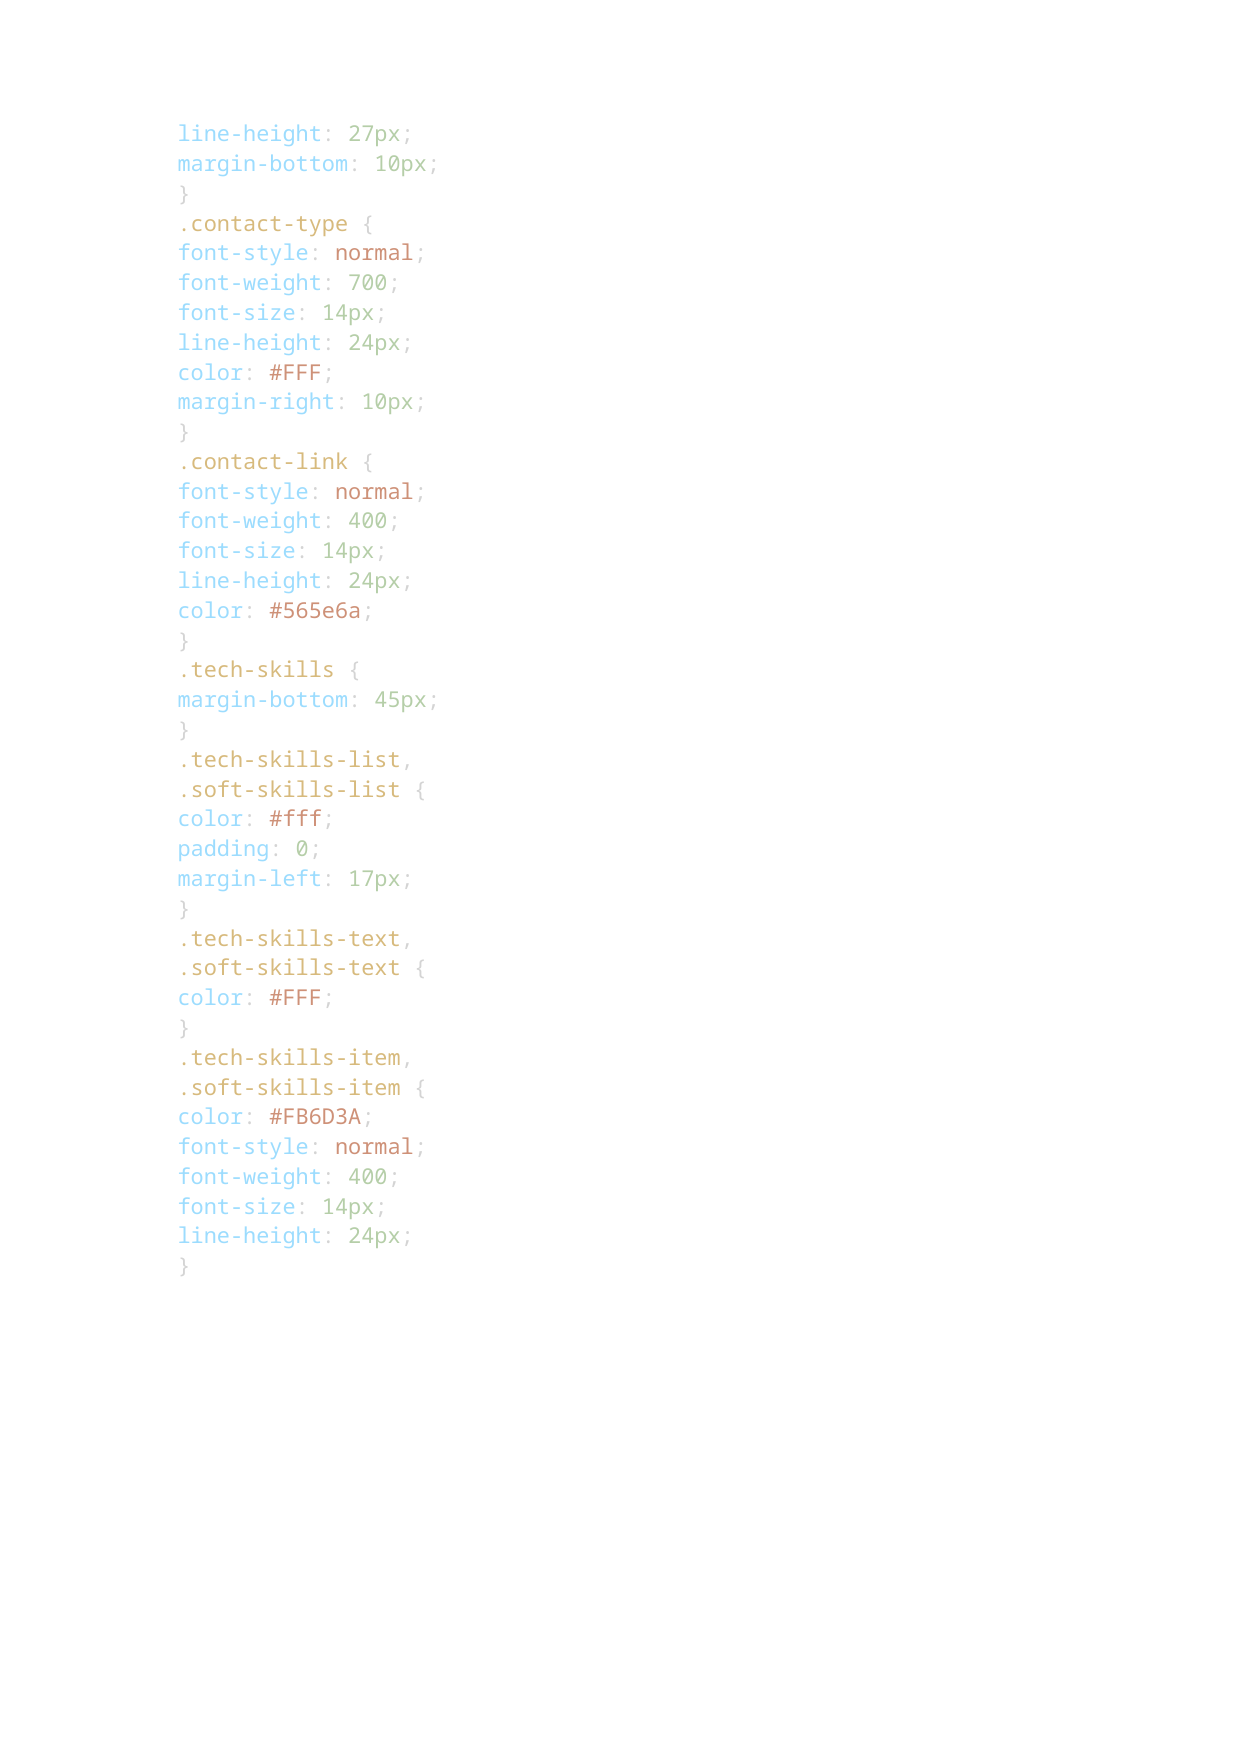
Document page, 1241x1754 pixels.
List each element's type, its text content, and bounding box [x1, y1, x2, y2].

text } [177, 1250, 1152, 1280]
text line-height: 27px; [177, 118, 1152, 148]
text .contact-link { [177, 446, 1152, 476]
text margin-bottom: 10px; [177, 148, 1152, 178]
text .tech-skills-list, [177, 744, 1152, 773]
text .tech-skills-item, [177, 1042, 1152, 1071]
text } [177, 714, 1152, 744]
text .tech-skills { [177, 654, 1152, 684]
text font-weight: 700; [177, 267, 1152, 297]
text color: #FFF; [177, 982, 1152, 1012]
text } [177, 1012, 1152, 1042]
text .soft-skills-list { [177, 773, 1152, 803]
text line-height: 24px; [177, 327, 1152, 356]
text } [177, 624, 1152, 654]
text .soft-skills-item { [177, 1071, 1152, 1101]
text } [177, 178, 1152, 207]
text font-size: 14px; [177, 1191, 1152, 1220]
text line-height: 24px; [177, 1220, 1152, 1250]
text } [177, 893, 1152, 922]
text font-size: 14px; [177, 535, 1152, 565]
text .contact-type { [177, 207, 1152, 237]
text color: #565e6a; [177, 595, 1152, 624]
text .soft-skills-text { [177, 952, 1152, 982]
text font-weight: 400; [177, 1161, 1152, 1191]
text margin-bottom: 45px; [177, 684, 1152, 714]
text font-weight: 400; [177, 505, 1152, 535]
text font-style: normal; [177, 476, 1152, 505]
text color: #fff; [177, 803, 1152, 833]
text margin-left: 17px; [177, 863, 1152, 893]
text font-size: 14px; [177, 297, 1152, 327]
text } [177, 416, 1152, 446]
text font-style: normal; [177, 237, 1152, 267]
text .tech-skills-text, [177, 922, 1152, 952]
text color: #FB6D3A; [177, 1101, 1152, 1131]
text padding: 0; [177, 833, 1152, 863]
text line-height: 24px; [177, 565, 1152, 595]
text color: #FFF; [177, 356, 1152, 386]
text margin-right: 10px; [177, 386, 1152, 416]
text font-style: normal; [177, 1131, 1152, 1161]
